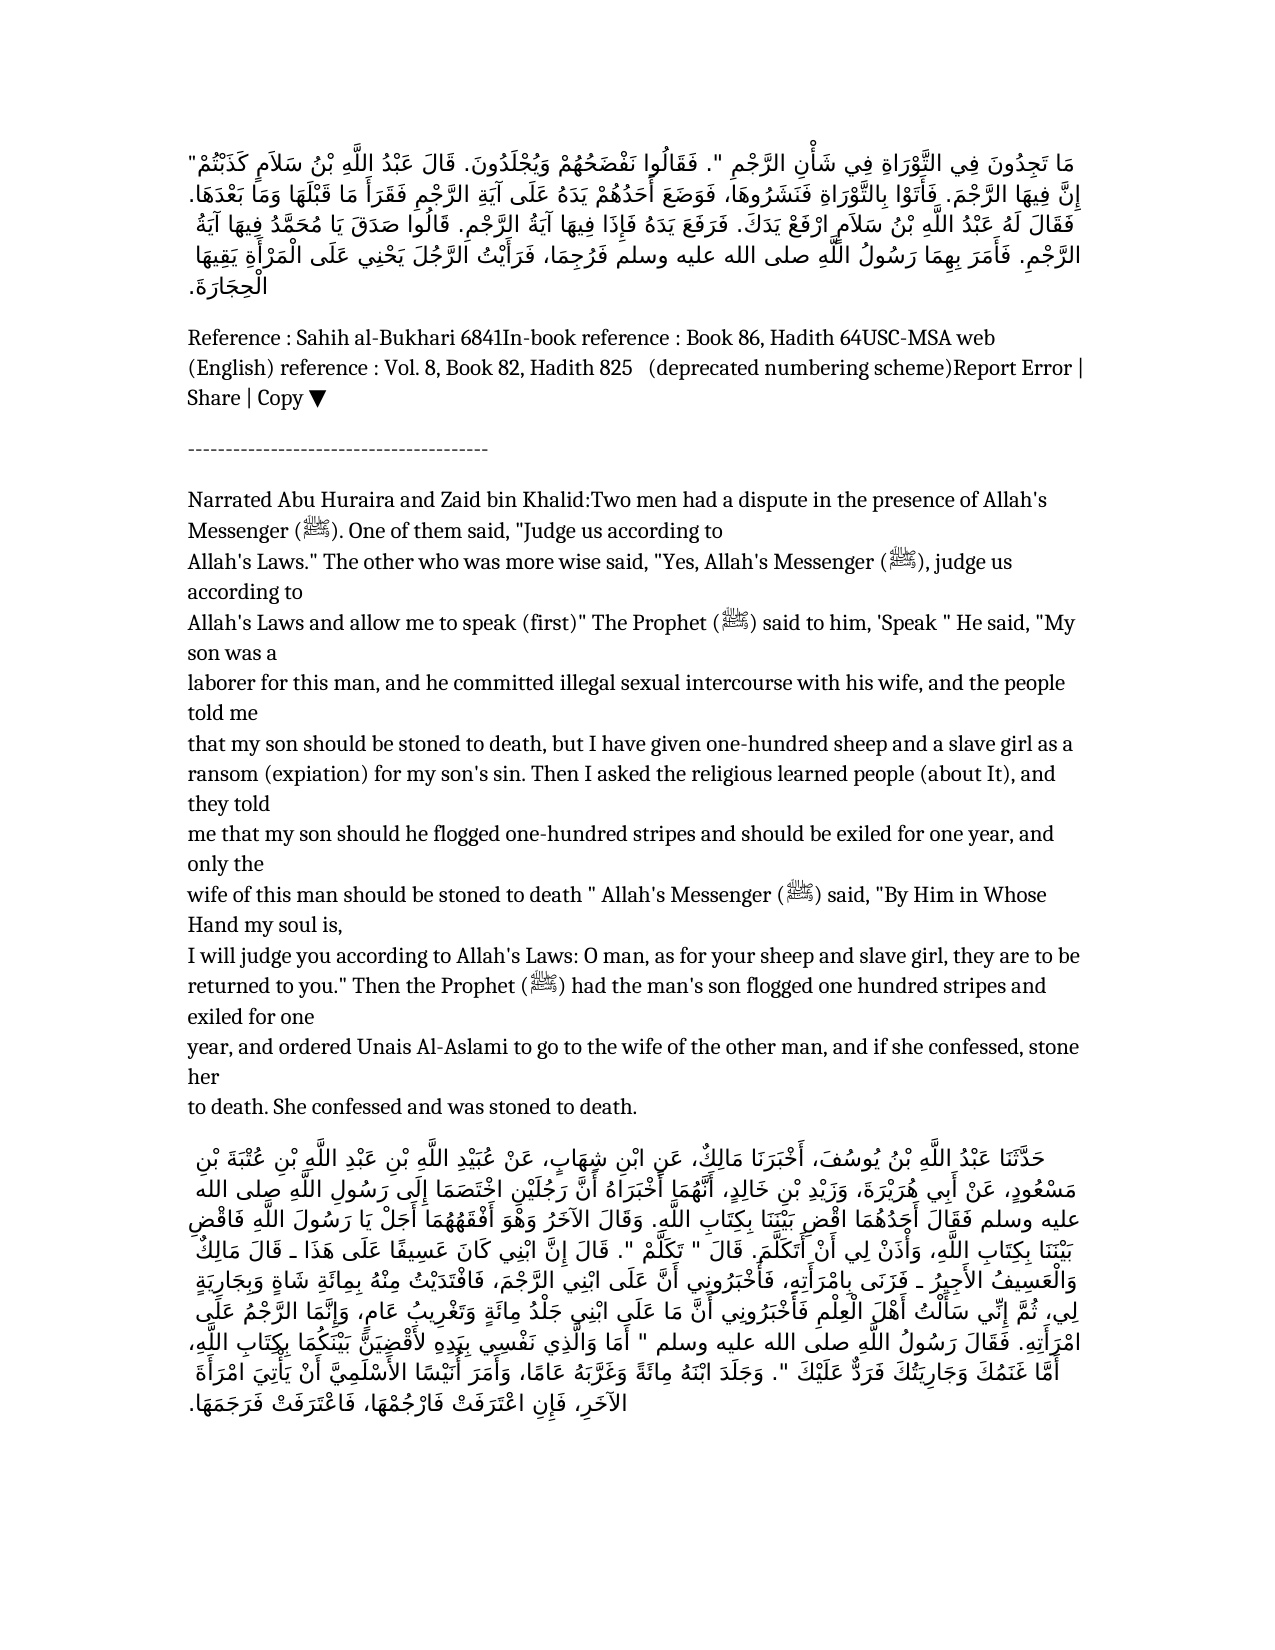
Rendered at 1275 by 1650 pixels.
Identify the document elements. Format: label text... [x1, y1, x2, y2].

text ---------------------------------------- [187, 436, 1087, 462]
text Reference : Sahih al-Bukhari 6841In-book reference : Book 86, Hadith 64USC-MSA web (English) reference : Vol. 8, Book 82, Hadith 825 (deprecated numbering scheme)Report Error | Share | Copy ▼ [187, 324, 1087, 411]
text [187, 150, 1087, 299]
text Narrated Abu Huraira and Zaid bin Khalid:Two men had a dispute in the presence of Allah's Messenger (ﷺ). One of them said, "Judge us according to Allah's Laws." The other who was more wise said, "Yes, Allah's Messenger (ﷺ), judge us according to Allah's Laws and allow me to speak (first)" The Prophet (ﷺ) said to him, 'Speak " He said, "My son was a laborer for this man, and he committed illegal sexual intercourse with his wife, and the people told me that my son should be stoned to death, but I have given one-hundred sheep and a slave girl as a ransom (expiation) for my son's sin. Then I asked the religious learned people (about It), and they told me that my son should he flogged one-hundred stripes and should be exiled for one year, and only the wife of this man should be stoned to death " Allah's Messenger (ﷺ) said, "By Him in Whose Hand my soul is, I will judge you according to Allah's Laws: O man, as for your sheep and slave girl, they are to be returned to you." Then the Prophet (ﷺ) had the man's son flogged one hundred stripes and exiled for one year, and ordered Unais Al-Aslami to go to the wife of the other man, and if she confessed, stone her to death. She confessed and was stoned to death. [187, 487, 1087, 1120]
text حَدَّثَنَا عَبْدُ اللَّهِ بْنُ يُوسُفَ، أَخْبَرَنَا مَالِكٌ، عَنِ ابْنِ شِهَابٍ، عَنْ عُبَيْدِ اللَّهِ بْنِ عَبْدِ اللَّهِ بْنِ عُتْبَةَ بْنِ مَسْعُودٍ، عَنْ أَبِي هُرَيْرَةَ، وَزَيْدِ بْنِ خَالِدٍ، أَنَّهُمَا أَخْبَرَاهُ أَنَّ رَجُلَيْنِ اخْتَصَمَا إِلَى رَسُولِ اللَّهِ صلى الله عليه وسلم فَقَالَ أَحَدُهُمَا اقْضِ بَيْنَنَا بِكِتَابِ اللَّهِ‏.‏ وَقَالَ الآخَرُ وَهْوَ أَفْقَهُهُمَا أَجَلْ يَا رَسُولَ اللَّهِ فَاقْضِ بَيْنَنَا بِكِتَابِ اللَّهِ، وَأْذَنْ لِي أَنْ أَتَكَلَّمَ‏.‏ قَالَ ‏"‏ تَكَلَّمْ ‏"‏‏.‏ قَالَ إِنَّ ابْنِي كَانَ عَسِيفًا عَلَى هَذَا ـ قَالَ مَالِكٌ وَالْعَسِيفُ الأَجِيرُ ـ فَزَنَى بِامْرَأَتِهِ، فَأَخْبَرُونِي أَنَّ عَلَى ابْنِي الرَّجْمَ، فَافْتَدَيْتُ مِنْهُ بِمِائَةِ شَاةٍ وَبِجَارِيَةٍ لِي، ثُمَّ إِنِّي سَأَلْتُ أَهْلَ الْعِلْمِ فَأَخْبَرُونِي أَنَّ مَا عَلَى ابْنِي جَلْدُ مِائَةٍ وَتَغْرِيبُ عَامٍ، وَإِنَّمَا الرَّجْمُ عَلَى امْرَأَتِهِ‏.‏ فَقَالَ رَسُولُ اللَّهِ صلى الله عليه وسلم ‏"‏ أَمَا وَالَّذِي نَفْسِي بِيَدِهِ لأَقْضِيَنَّ بَيْنَكُمَا بِكِتَابِ اللَّهِ، أَمَّا غَنَمُكَ وَجَارِيَتُكَ فَرَدٌّ عَلَيْكَ ‏"‏‏.‏ وَجَلَدَ ابْنَهُ مِائَةً وَغَرَّبَهُ عَامًا، وَأَمَرَ أُنَيْسًا الأَسْلَمِيَّ أَنْ يَأْتِيَ امْرَأَةَ الآخَرِ، فَإِنِ اعْتَرَفَتْ فَارْجُمْهَا، فَاعْتَرَفَتْ فَرَجَمَهَا‏.‏ [187, 1145, 1087, 1417]
